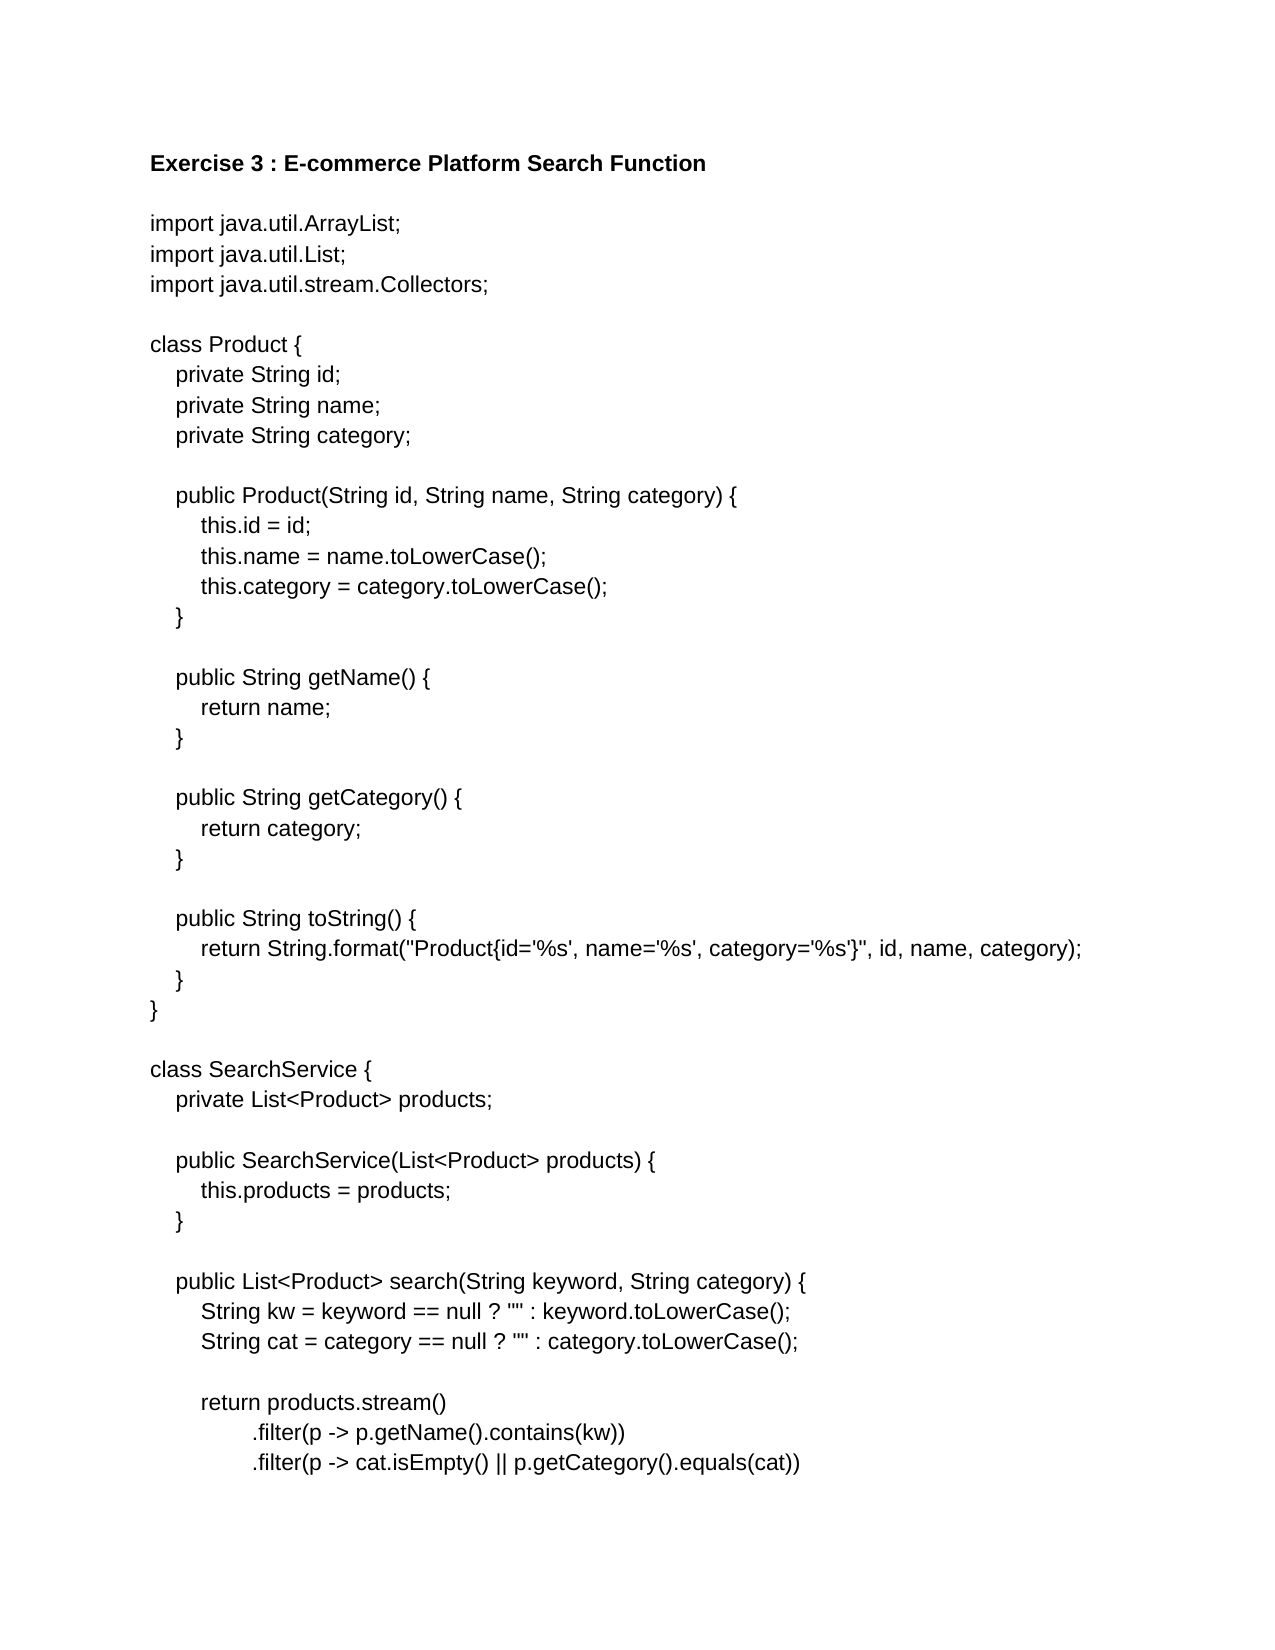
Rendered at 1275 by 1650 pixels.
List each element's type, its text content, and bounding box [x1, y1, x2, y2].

text public String toString() { [150, 905, 1125, 932]
text } [150, 845, 1125, 871]
text import java.util.stream.Collectors; [150, 271, 1125, 297]
text import java.util.ArrayList; [150, 210, 1125, 237]
text } [150, 603, 1125, 629]
text this.id = id; [150, 512, 1125, 539]
text .filter(p -> cat.isEmpty() || p.getCategory().equals(cat)) [150, 1449, 1125, 1475]
text return name; [150, 694, 1125, 720]
text return String.format("Product{id='%s', name='%s', category='%s'}", id, name, category); [150, 935, 1125, 962]
text public Product(String id, String name, String category) { [150, 482, 1125, 509]
text import java.util.List; [150, 241, 1125, 267]
text } [150, 1207, 1125, 1234]
text } [150, 996, 1125, 1022]
text private String id; [150, 361, 1125, 388]
text String cat = category == null ? "" : category.toLowerCase(); [150, 1328, 1125, 1354]
text this.name = name.toLowerCase(); [150, 543, 1125, 569]
text public SearchService(List<Product> products) { [150, 1147, 1125, 1173]
text class Product { [150, 331, 1125, 358]
text this.products = products; [150, 1177, 1125, 1203]
text private List<Product> products; [150, 1086, 1125, 1113]
text private String name; [150, 392, 1125, 418]
text public List<Product> search(String keyword, String category) { [150, 1268, 1125, 1294]
text private String category; [150, 422, 1125, 448]
text } [150, 966, 1125, 992]
text return category; [150, 814, 1125, 841]
text this.category = category.toLowerCase(); [150, 573, 1125, 599]
text class SearchService { [150, 1056, 1125, 1083]
text } [150, 724, 1125, 750]
text public String getName() { [150, 663, 1125, 690]
text public String getCategory() { [150, 784, 1125, 811]
text String kw = keyword == null ? "" : keyword.toLowerCase(); [150, 1298, 1125, 1324]
text return products.stream() [150, 1388, 1125, 1415]
text Exercise 3 : E-commerce Platform Search Function [150, 150, 1125, 176]
text .filter(p -> p.getName().contains(kw)) [150, 1419, 1125, 1445]
